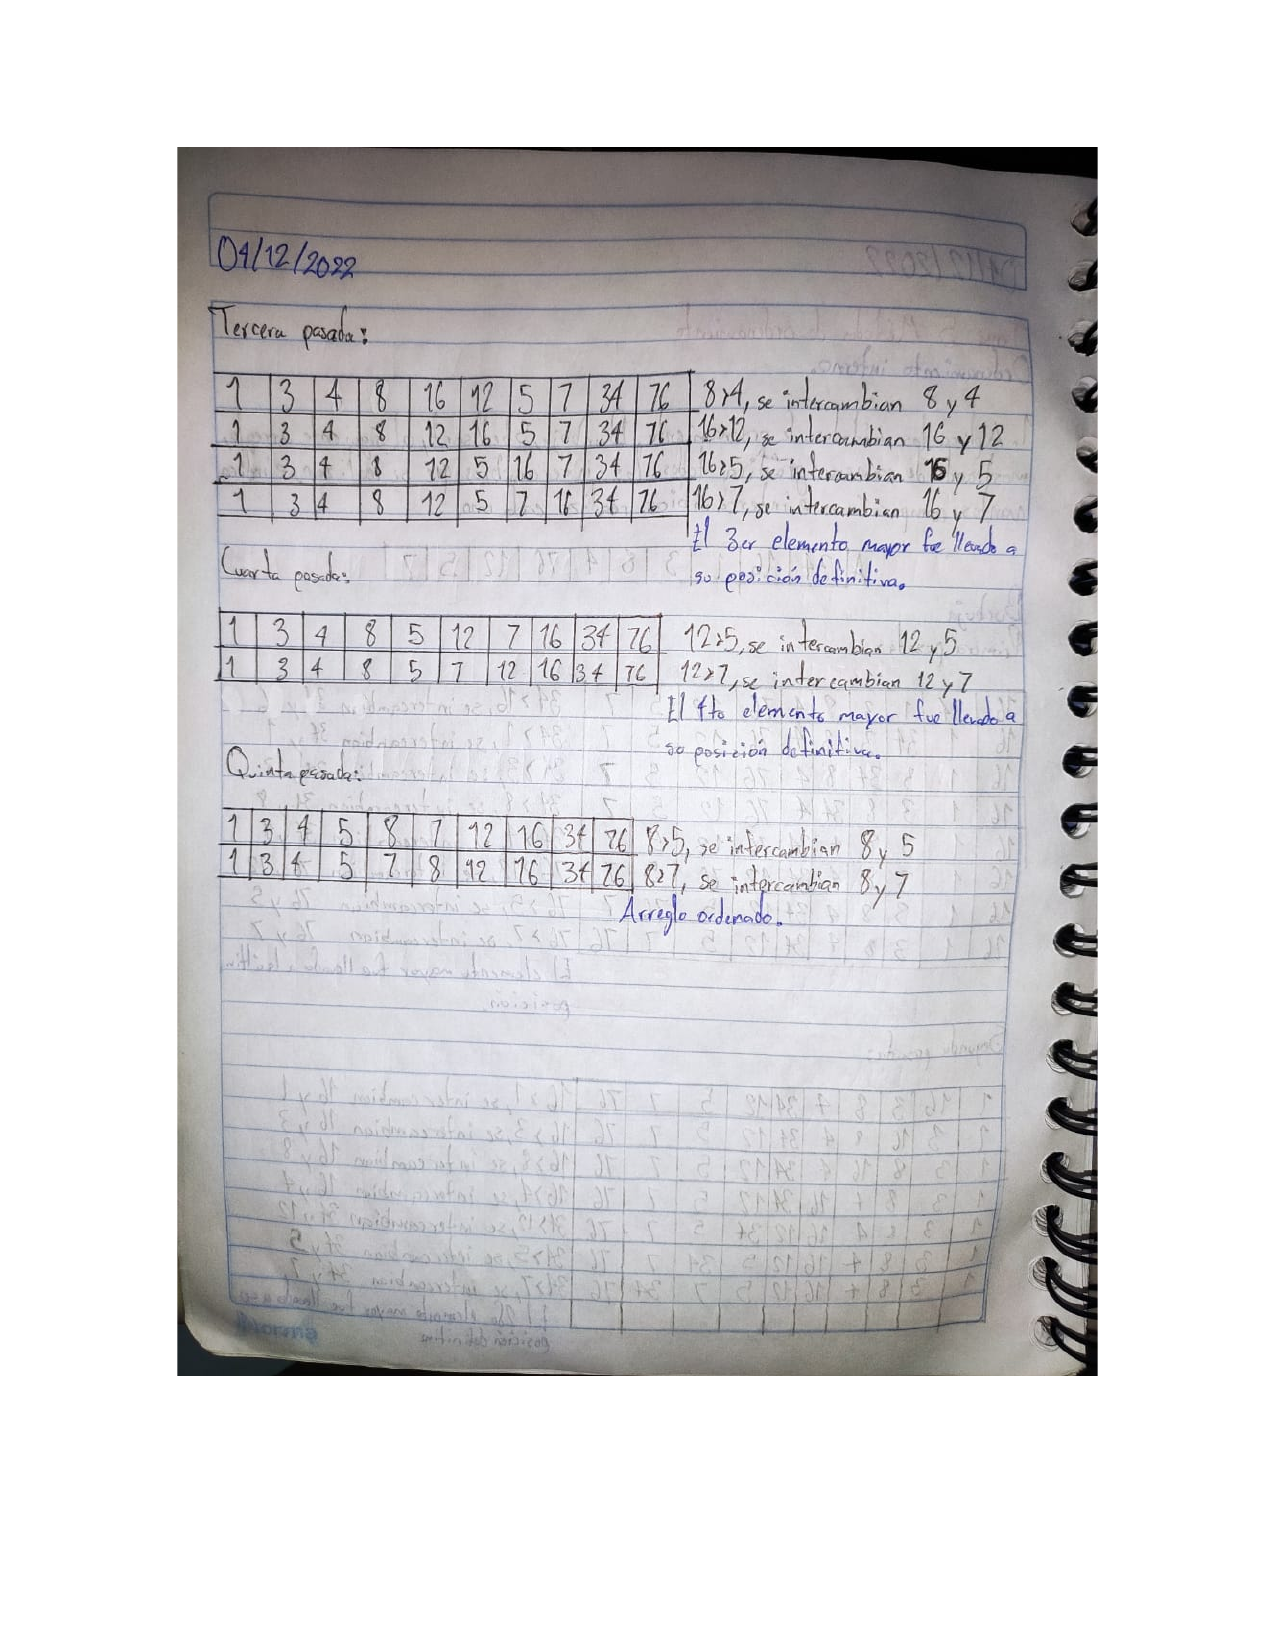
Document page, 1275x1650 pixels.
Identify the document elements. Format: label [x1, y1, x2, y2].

picture [177, 147, 1098, 1376]
